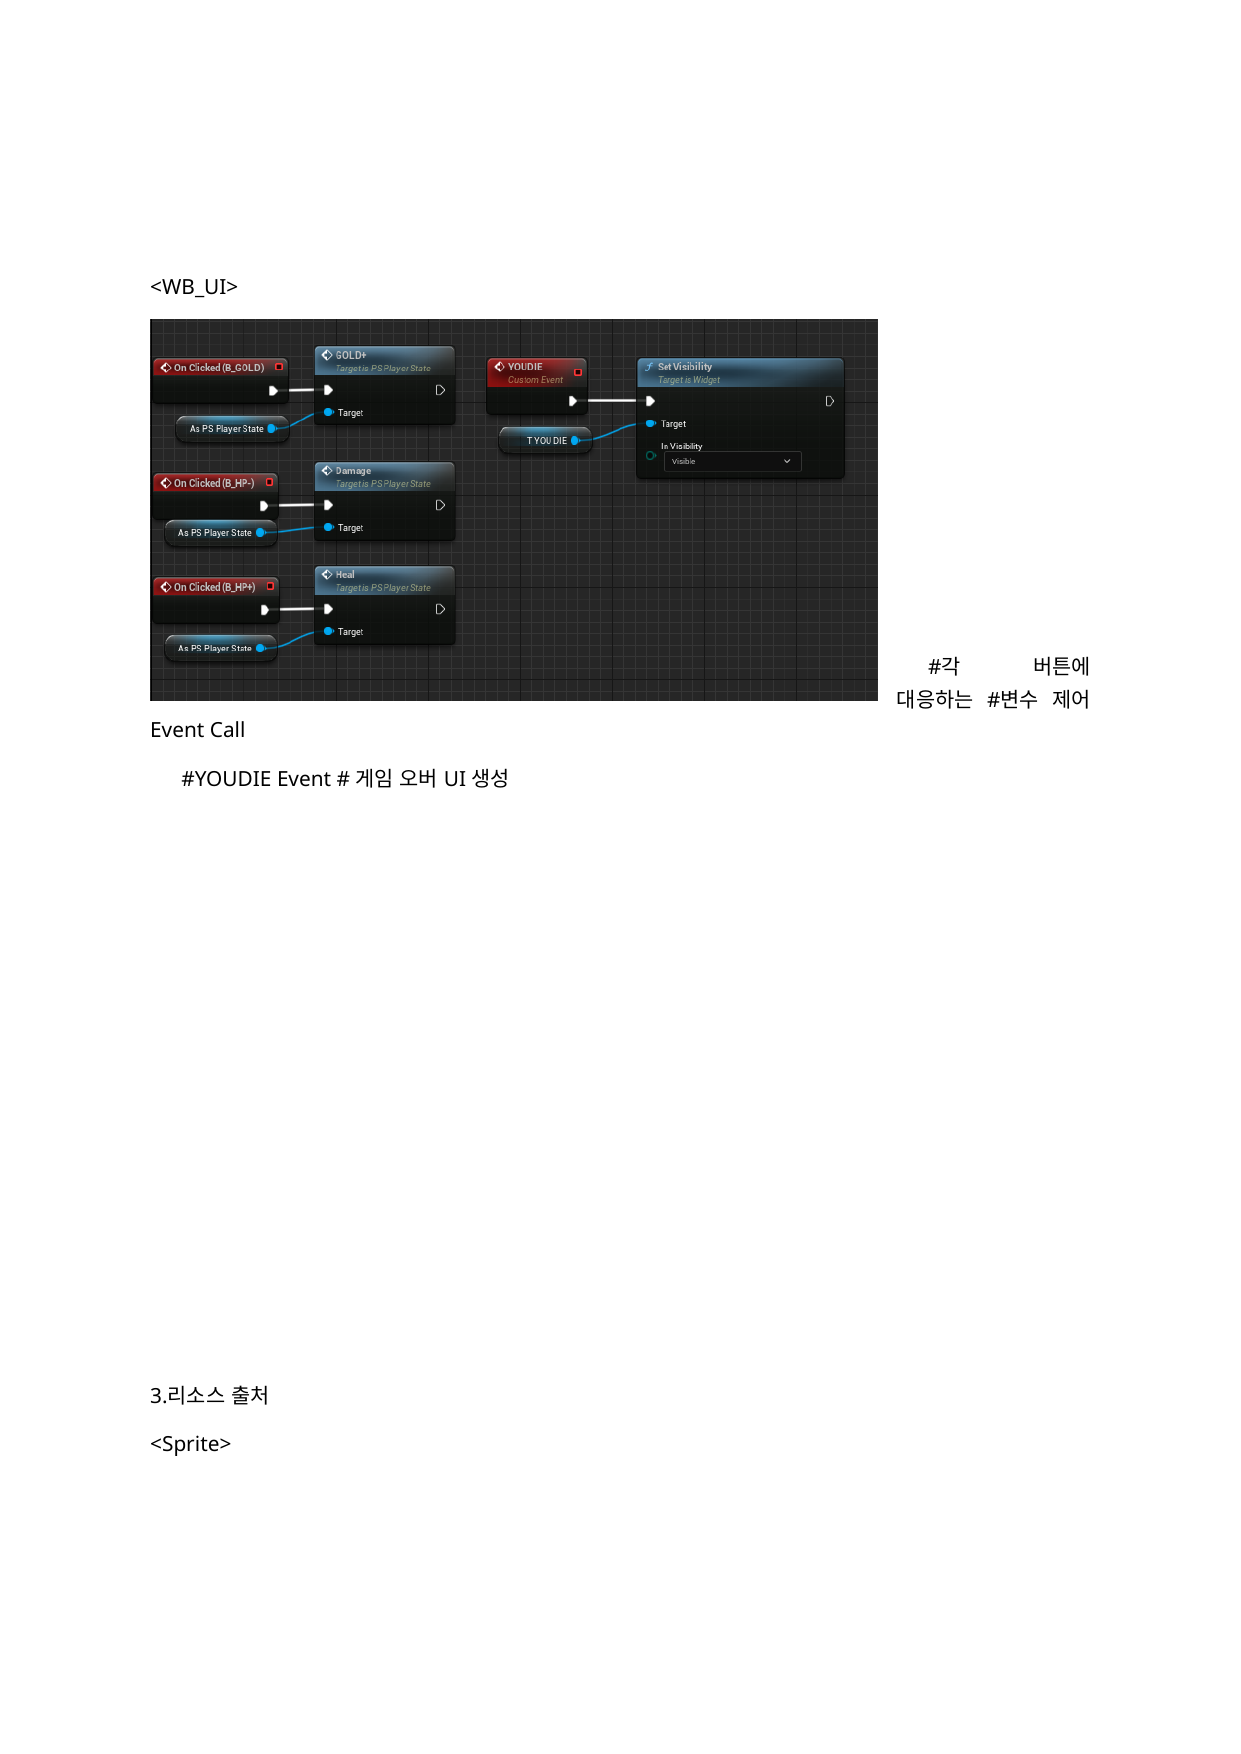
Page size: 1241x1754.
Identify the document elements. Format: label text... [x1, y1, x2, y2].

text #각 버튼에 대응하는 #변수 제어 Event Call [150, 650, 1090, 744]
text <WB_UI> [150, 272, 1090, 300]
text #YOUDIE Event # 게임 오버 UI 생성 [150, 763, 1090, 793]
picture [150, 319, 878, 701]
text 3.리소스 출처 [150, 1379, 1090, 1410]
text <Sprite> [150, 1429, 1090, 1457]
